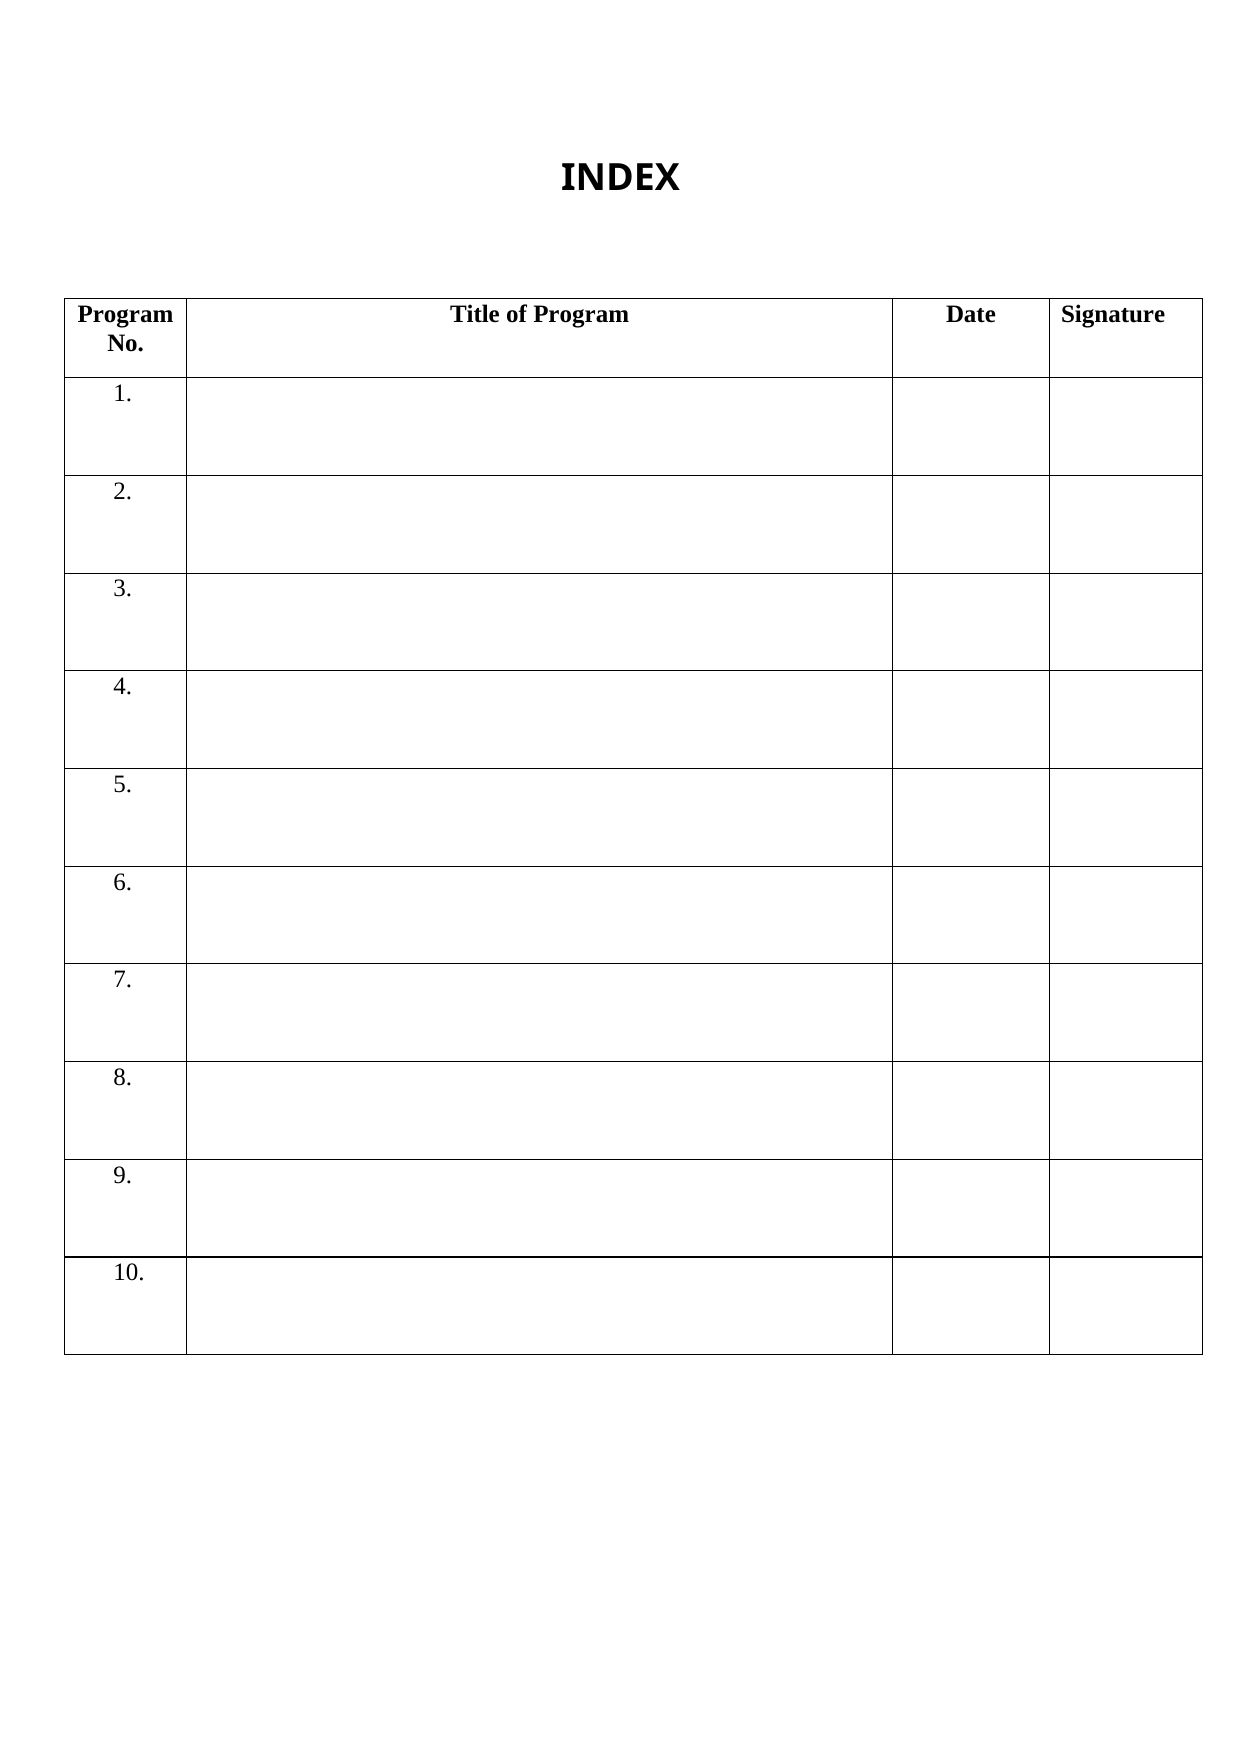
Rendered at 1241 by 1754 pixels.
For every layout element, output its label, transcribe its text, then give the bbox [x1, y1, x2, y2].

table_cell [187, 964, 892, 1061]
table_cell [893, 574, 1049, 670]
table_cell [187, 378, 892, 475]
table_cell [187, 1258, 892, 1354]
table_cell [187, 671, 892, 768]
table_cell [65, 964, 186, 1061]
table_cell [65, 867, 186, 963]
table_cell [187, 574, 892, 670]
table_cell [1050, 964, 1202, 1061]
table_cell [893, 964, 1049, 1061]
table_cell [893, 378, 1049, 475]
table_cell [187, 769, 892, 866]
table_cell [1050, 476, 1202, 572]
table_cell [893, 769, 1049, 866]
table_cell [1050, 867, 1202, 963]
table_cell [1050, 769, 1202, 866]
table_header Signature [1050, 299, 1202, 377]
table_cell [65, 1258, 186, 1354]
table_cell [65, 476, 186, 572]
table_cell [65, 574, 186, 670]
table_cell [893, 1160, 1049, 1256]
table_cell [65, 1160, 186, 1256]
table_cell [187, 1062, 892, 1159]
table_cell [893, 1062, 1049, 1159]
table_cell [893, 1258, 1049, 1354]
table_cell [187, 476, 892, 572]
table_cell [65, 378, 186, 475]
table_cell [1050, 1258, 1202, 1354]
table_cell [65, 769, 186, 866]
table_cell [1050, 671, 1202, 768]
table_cell [1050, 574, 1202, 670]
table_cell [187, 867, 892, 963]
table_cell [1050, 378, 1202, 475]
text INDEX [150, 150, 1090, 201]
table_header Program No. [65, 299, 186, 377]
table_cell [65, 1062, 186, 1159]
table_cell [1050, 1062, 1202, 1159]
table_cell [187, 1160, 892, 1256]
table_header Date [893, 299, 1049, 377]
table_cell [65, 671, 186, 768]
table_header Title of Program [187, 299, 892, 377]
table_cell [1050, 1160, 1202, 1256]
table_cell [893, 867, 1049, 963]
table_cell [893, 476, 1049, 572]
table_cell [893, 671, 1049, 768]
